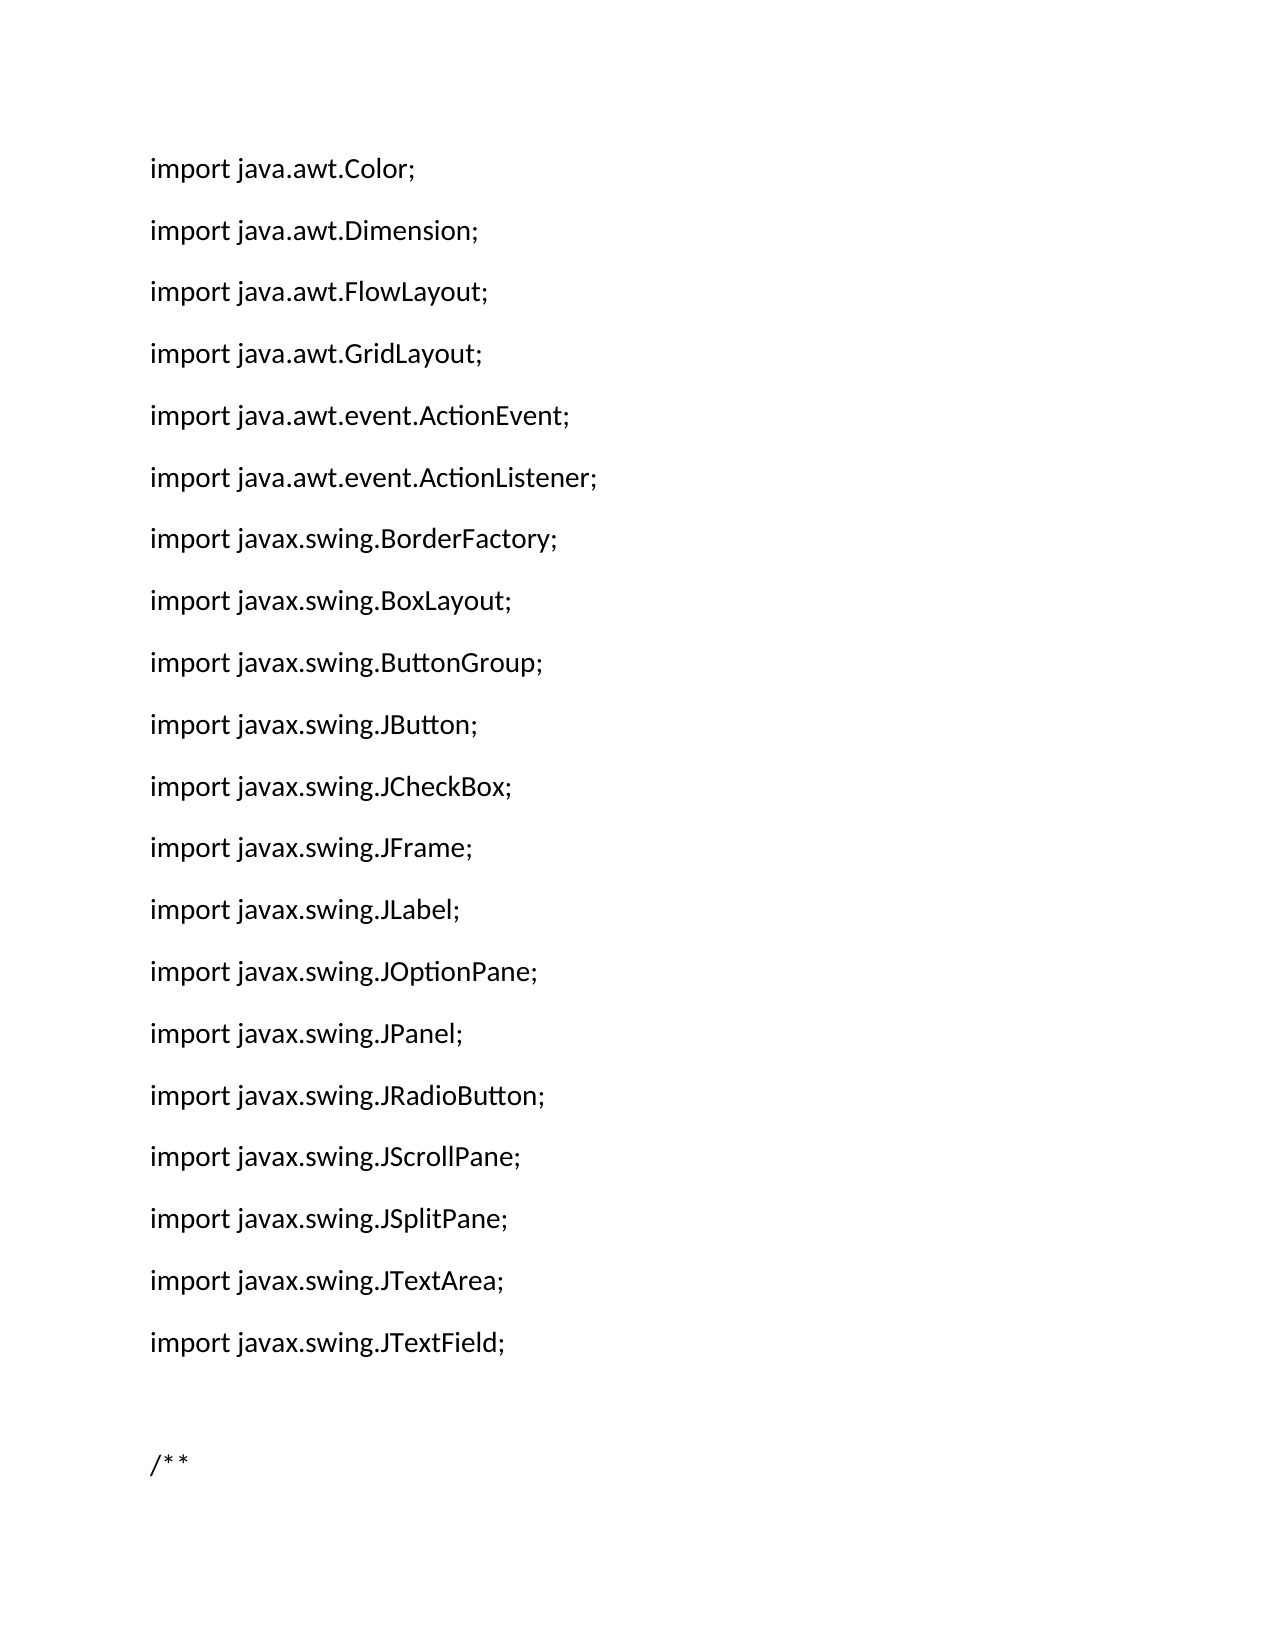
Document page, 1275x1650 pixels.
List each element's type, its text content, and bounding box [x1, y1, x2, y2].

text import javax.swing.BoxLayout; [150, 582, 1125, 618]
text import java.awt.GridLayout; [150, 335, 1125, 371]
text import javax.swing.JScrollPane; [150, 1138, 1125, 1174]
text import java.awt.event.ActionListener; [150, 459, 1125, 494]
text import javax.swing.JRadioButton; [150, 1077, 1125, 1112]
text import javax.swing.JTextField; [150, 1324, 1125, 1359]
text import javax.swing.BorderFactory; [150, 521, 1125, 556]
text /** [150, 1447, 1125, 1483]
text import javax.swing.JTextArea; [150, 1262, 1125, 1297]
text import javax.swing.JLabel; [150, 891, 1125, 927]
text import javax.swing.JButton; [150, 706, 1125, 742]
text import javax.swing.ButtonGroup; [150, 644, 1125, 680]
text import java.awt.FlowLayout; [150, 273, 1125, 309]
text import java.awt.event.ActionEvent; [150, 397, 1125, 433]
text import javax.swing.JSplitPane; [150, 1200, 1125, 1236]
text import java.awt.Color; [150, 150, 1125, 186]
text import java.awt.Dimension; [150, 212, 1125, 247]
text import javax.swing.JPanel; [150, 1015, 1125, 1050]
text import javax.swing.JFrame; [150, 829, 1125, 865]
text import javax.swing.JOptionPane; [150, 953, 1125, 989]
text import javax.swing.JCheckBox; [150, 768, 1125, 803]
